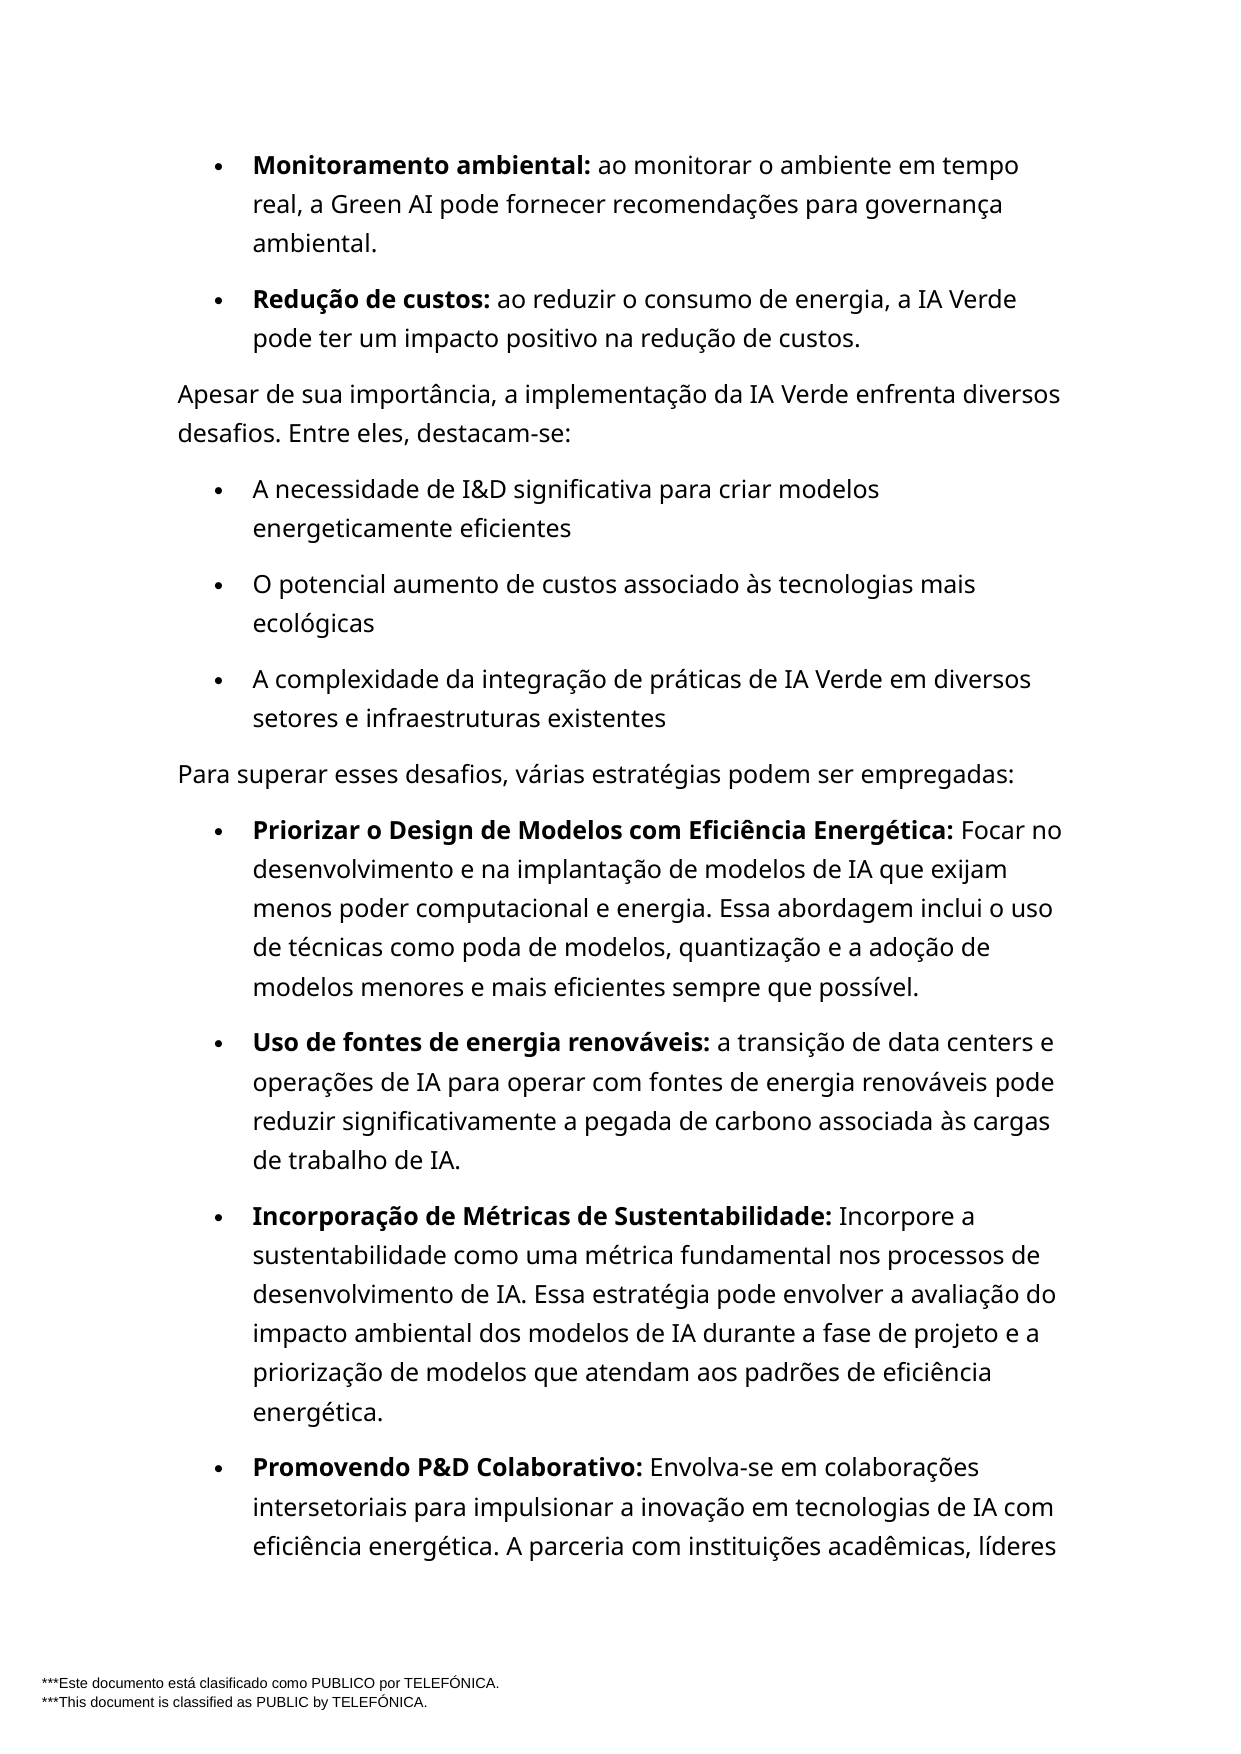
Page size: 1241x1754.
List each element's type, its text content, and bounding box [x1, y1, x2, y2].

list Priorizar o Design de Modelos com Eficiência Energética: Focar no desenvolvimento e na implantação de modelos de IA que exijam menos poder computacional e energia. Essa abordagem inclui o uso de técnicas como poda de modelos, quantização e a adoção de modelos menores e mais eficientes sempre que possível. [215, 813, 1063, 1003]
text Apesar de sua importância, a implementação da IA ​​Verde enfrenta diversos desafios. Entre eles, destacam-se: [177, 377, 1063, 450]
list Incorporação de Métricas de Sustentabilidade: Incorpore a sustentabilidade como uma métrica fundamental nos processos de desenvolvimento de IA. Essa estratégia pode envolver a avaliação do impacto ambiental dos modelos de IA durante a fase de projeto e a priorização de modelos que atendam aos padrões de eficiência energética. [215, 1198, 1063, 1428]
list Uso de fontes de energia renováveis: a transição de data centers e operações de IA para operar com fontes de energia renováveis ​​pode reduzir significativamente a pegada de carbono associada às cargas de trabalho de IA. [215, 1025, 1063, 1177]
list A complexidade da integração de práticas de IA Verde em diversos setores e infraestruturas existentes [215, 662, 1063, 735]
list O potencial aumento de custos associado às tecnologias mais ecológicas [215, 567, 1063, 640]
text Para superar esses desafios, várias estratégias podem ser empregadas: [177, 757, 1063, 791]
list Monitoramento ambiental: ao monitorar o ambiente em tempo real, a Green AI pode fornecer recomendações para governança ambiental. [215, 148, 1063, 260]
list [215, 1450, 1063, 1562]
list A necessidade de I&D significativa para criar modelos energeticamente eficientes [215, 472, 1063, 545]
list Redução de custos: ao reduzir o consumo de energia, a IA Verde pode ter um impacto positivo na redução de custos. [215, 282, 1063, 355]
